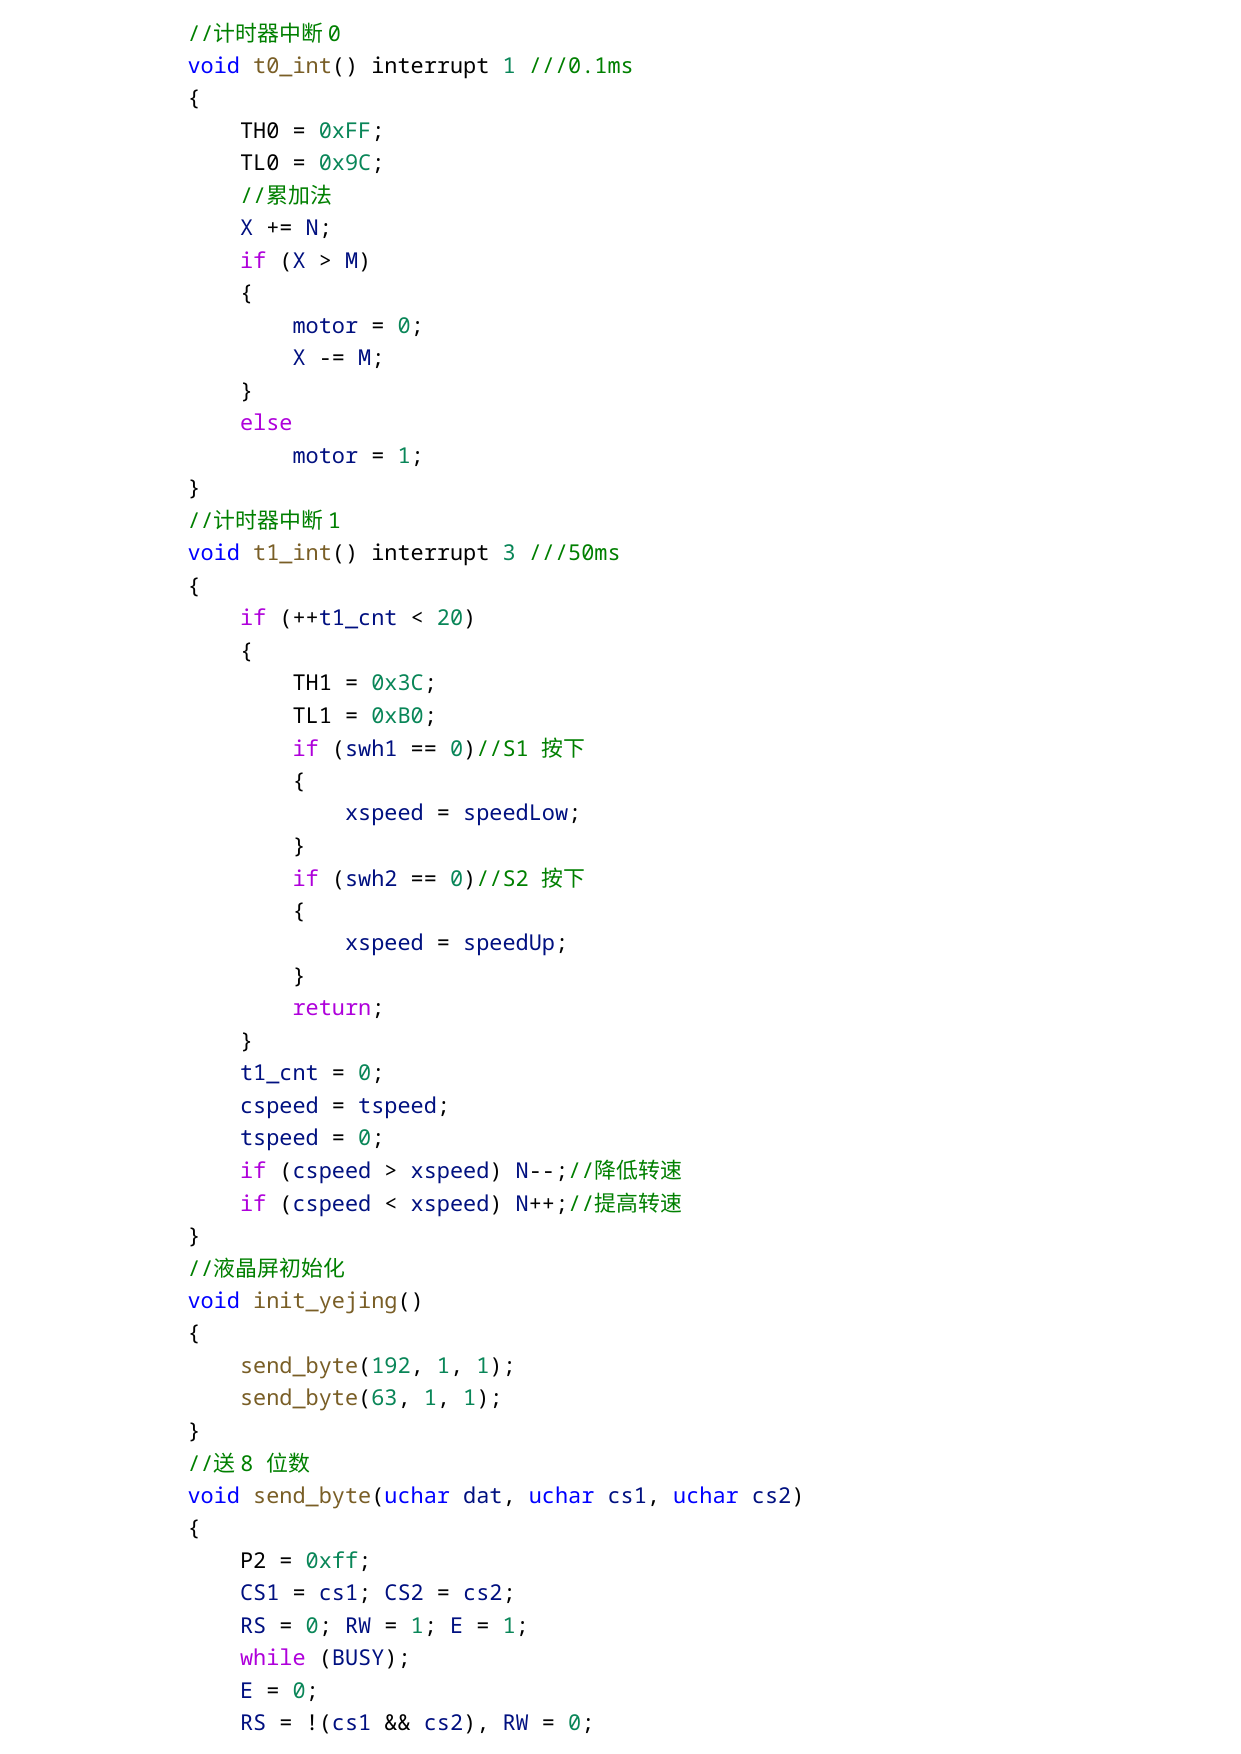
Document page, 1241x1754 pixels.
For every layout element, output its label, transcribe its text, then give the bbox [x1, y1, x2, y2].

text X -= M; [187, 341, 1053, 373]
text if (++t1_cnt < 20) [187, 601, 1053, 633]
text TL0 = 0x9C; [187, 146, 1053, 178]
text else [187, 406, 1053, 438]
text //送 8 位数 [187, 1446, 1053, 1478]
text xspeed = speedLow; [187, 796, 1053, 828]
text xspeed = speedUp; [187, 926, 1053, 958]
text E = 0; [187, 1673, 1053, 1706]
text if (cspeed < xspeed) N++;//提高转速 [187, 1186, 1053, 1218]
text } [187, 373, 1053, 406]
text t1_cnt = 0; [187, 1056, 1053, 1088]
text TL1 = 0xB0; [187, 698, 1053, 731]
text while (BUSY); [187, 1641, 1053, 1673]
text motor = 0; [187, 308, 1053, 341]
text return; [187, 991, 1053, 1023]
text { [187, 763, 1053, 796]
text //计时器中断 1 [187, 503, 1053, 536]
text CS1 = cs1; CS2 = cs2; [187, 1576, 1053, 1608]
text void init_yejing() [187, 1283, 1053, 1316]
text TH0 = 0xFF; [187, 113, 1053, 146]
text RS = !(cs1 && cs2), RW = 0; [187, 1706, 1053, 1738]
text motor = 1; [187, 438, 1053, 471]
text if (swh2 == 0)//S2 按下 [187, 861, 1053, 893]
text send_byte(192, 1, 1); [187, 1348, 1053, 1381]
text if (X > M) [187, 243, 1053, 276]
text } [187, 1218, 1053, 1251]
text { [187, 633, 1053, 666]
text { [187, 81, 1053, 113]
text //液晶屏初始化 [187, 1251, 1053, 1283]
text void send_byte(uchar dat, uchar cs1, uchar cs2) [187, 1478, 1053, 1511]
text } [187, 958, 1053, 991]
text { [187, 568, 1053, 601]
text { [187, 276, 1053, 308]
text TH1 = 0x3C; [187, 666, 1053, 698]
text } [187, 1413, 1053, 1446]
text //累加法 [187, 178, 1053, 211]
text P2 = 0xff; [187, 1543, 1053, 1576]
text RS = 0; RW = 1; E = 1; [187, 1608, 1053, 1641]
text { [187, 1316, 1053, 1348]
text if (swh1 == 0)//S1 按下 [187, 731, 1053, 763]
text tspeed = 0; [187, 1121, 1053, 1153]
text if (cspeed > xspeed) N--;//降低转速 [187, 1153, 1053, 1186]
text void t1_int() interrupt 3 ///50ms [187, 536, 1053, 568]
text } [187, 828, 1053, 861]
text send_byte(63, 1, 1); [187, 1381, 1053, 1413]
text } [187, 471, 1053, 503]
text void t0_int() interrupt 1 ///0.1ms [187, 48, 1053, 81]
text //计时器中断 0 [187, 16, 1053, 48]
text X += N; [187, 211, 1053, 243]
text } [187, 1023, 1053, 1056]
text cspeed = tspeed; [187, 1088, 1053, 1121]
text { [187, 893, 1053, 926]
text { [187, 1511, 1053, 1543]
